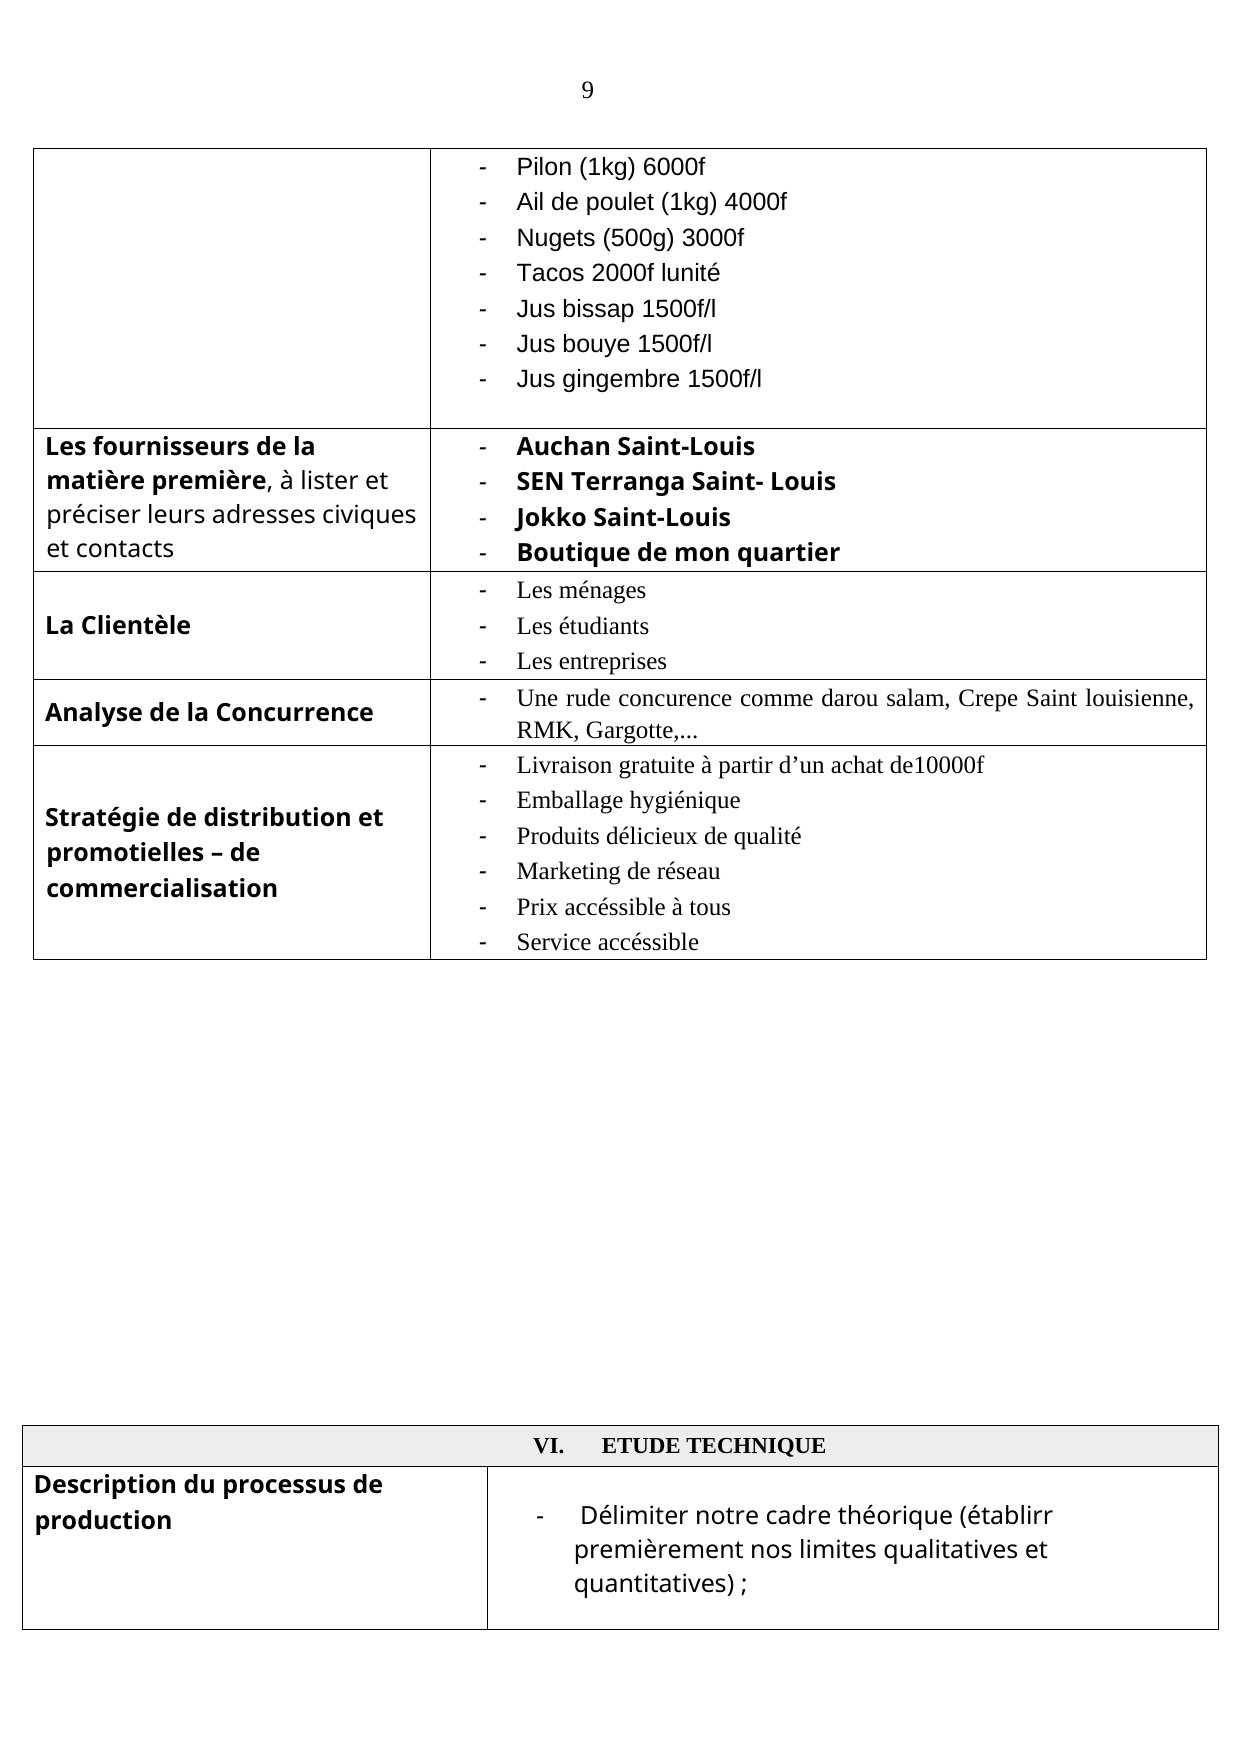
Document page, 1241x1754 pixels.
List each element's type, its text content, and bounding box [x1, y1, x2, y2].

table_cell Livraison gratuite à partir d’un achat de10000f Emballage hygiénique Produits délicieux de qualité Marketing de réseau Prix accéssible à tous Service accéssible [431, 746, 1206, 959]
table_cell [488, 1467, 1218, 1629]
table_cell La Clientèle [34, 572, 430, 679]
table_header ETUDE TECHNIQUE [23, 1426, 1218, 1466]
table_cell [431, 149, 1206, 427]
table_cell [34, 149, 430, 427]
table_cell Les ménages Les étudiants Les entreprises [431, 572, 1206, 679]
table_cell Auchan Saint-Louis SEN Terranga Saint- Louis Jokko Saint-Louis Boutique de mon quartier [431, 429, 1206, 571]
table_cell Analyse de la Concurrence [34, 680, 430, 745]
table_cell Les fournisseurs de la matière première, à lister et préciser leurs adresses civiques et contacts [34, 429, 430, 571]
table_cell Une rude concurence comme darou salam, Crepe Saint louisienne, RMK, Gargotte,... [431, 680, 1206, 745]
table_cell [23, 1467, 487, 1629]
table_cell Stratégie de distribution et promotielles – de commercialisation [34, 746, 430, 959]
